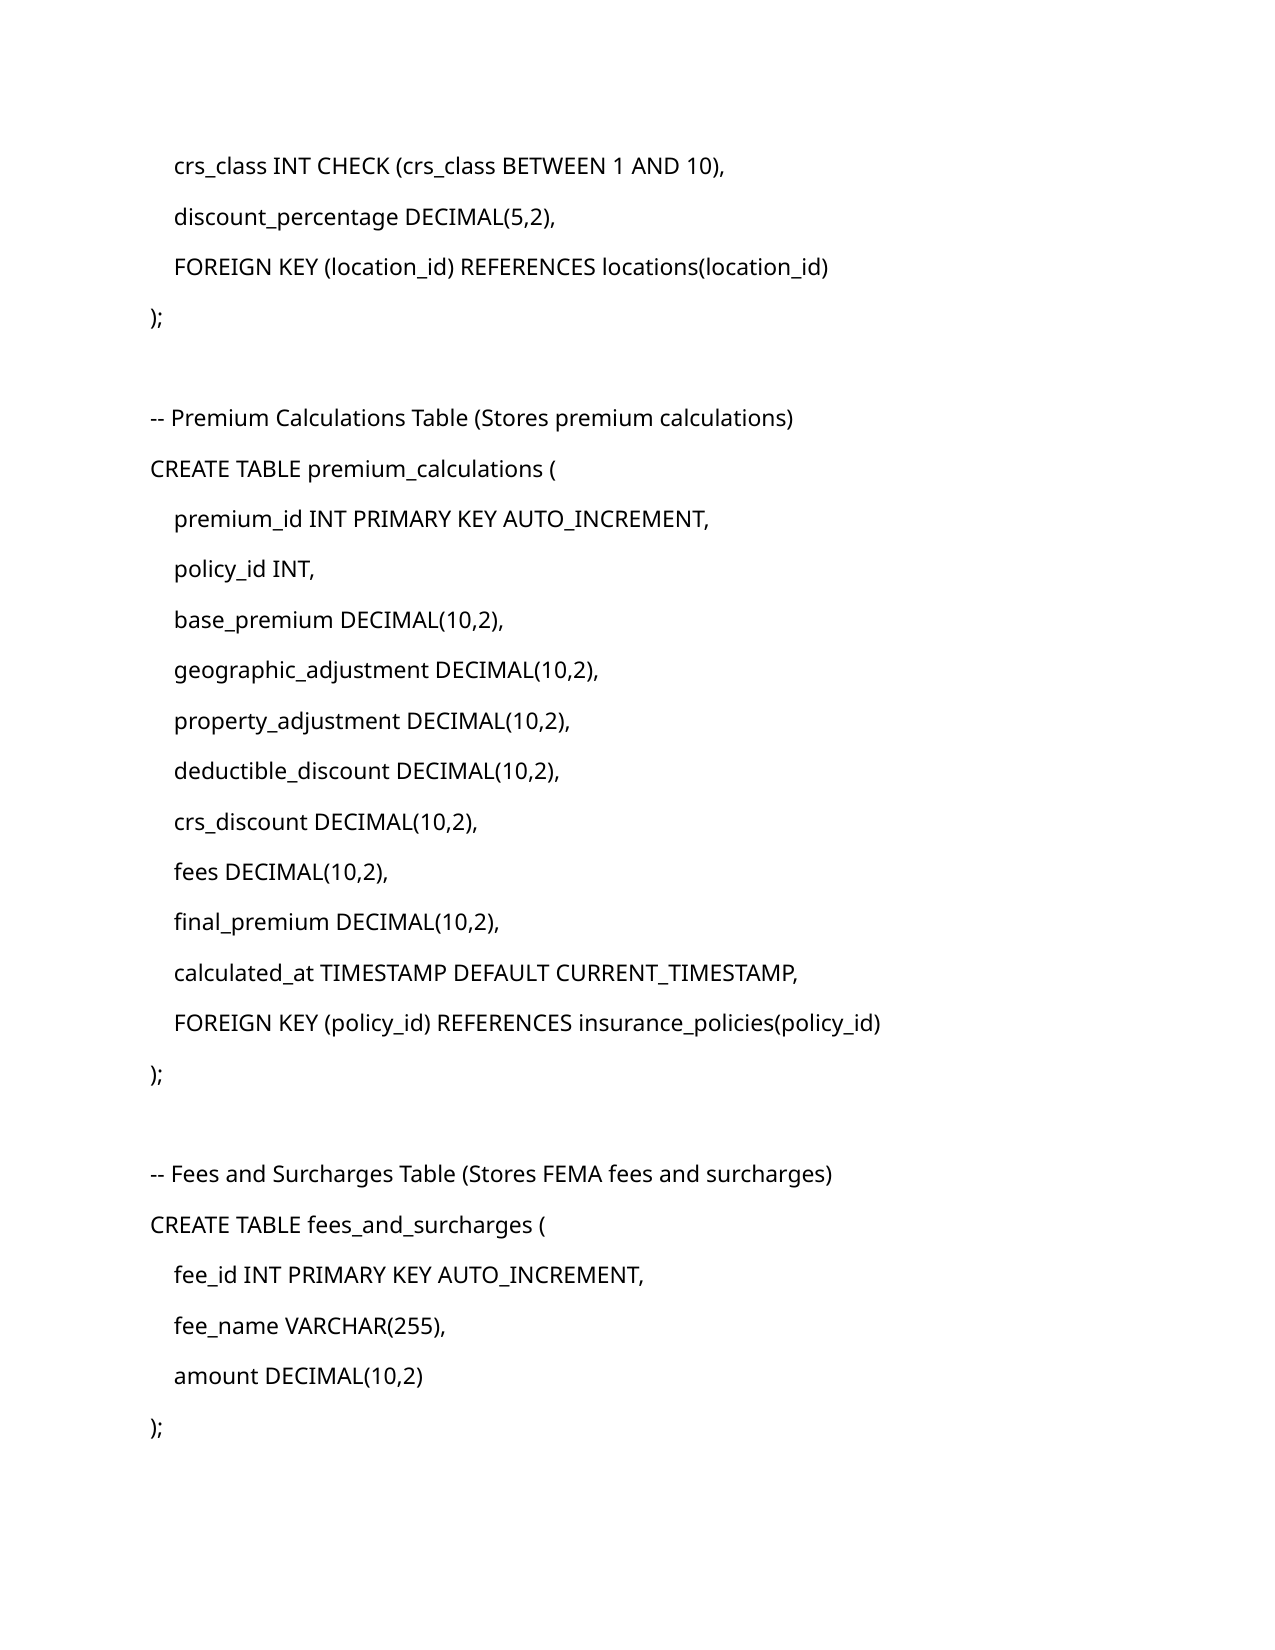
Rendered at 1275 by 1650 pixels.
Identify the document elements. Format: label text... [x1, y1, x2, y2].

text amount DECIMAL(10,2) [150, 1360, 1125, 1391]
text discount_percentage DECIMAL(5,2), [150, 200, 1125, 232]
text fees DECIMAL(10,2), [150, 856, 1125, 887]
text final_premium DECIMAL(10,2), [150, 906, 1125, 937]
text ); [150, 1057, 1125, 1089]
text CREATE TABLE premium_calculations ( [150, 452, 1125, 484]
text FOREIGN KEY (location_id) REFERENCES locations(location_id) [150, 251, 1125, 282]
text policy_id INT, [150, 553, 1125, 584]
text fee_id INT PRIMARY KEY AUTO_INCREMENT, [150, 1259, 1125, 1290]
text fee_name VARCHAR(255), [150, 1309, 1125, 1341]
text base_premium DECIMAL(10,2), [150, 604, 1125, 635]
text FOREIGN KEY (policy_id) REFERENCES insurance_policies(policy_id) [150, 1007, 1125, 1038]
text ); [150, 301, 1125, 332]
text calculated_at TIMESTAMP DEFAULT CURRENT_TIMESTAMP, [150, 957, 1125, 988]
text deductible_discount DECIMAL(10,2), [150, 755, 1125, 786]
text ); [150, 1410, 1125, 1442]
text crs_discount DECIMAL(10,2), [150, 805, 1125, 837]
text CREATE TABLE fees_and_surcharges ( [150, 1209, 1125, 1240]
text property_adjustment DECIMAL(10,2), [150, 704, 1125, 736]
text geographic_adjustment DECIMAL(10,2), [150, 654, 1125, 685]
text premium_id INT PRIMARY KEY AUTO_INCREMENT, [150, 503, 1125, 534]
text crs_class INT CHECK (crs_class BETWEEN 1 AND 10), [150, 150, 1125, 181]
text -- Fees and Surcharges Table (Stores FEMA fees and surcharges) [150, 1158, 1125, 1189]
text -- Premium Calculations Table (Stores premium calculations) [150, 402, 1125, 433]
